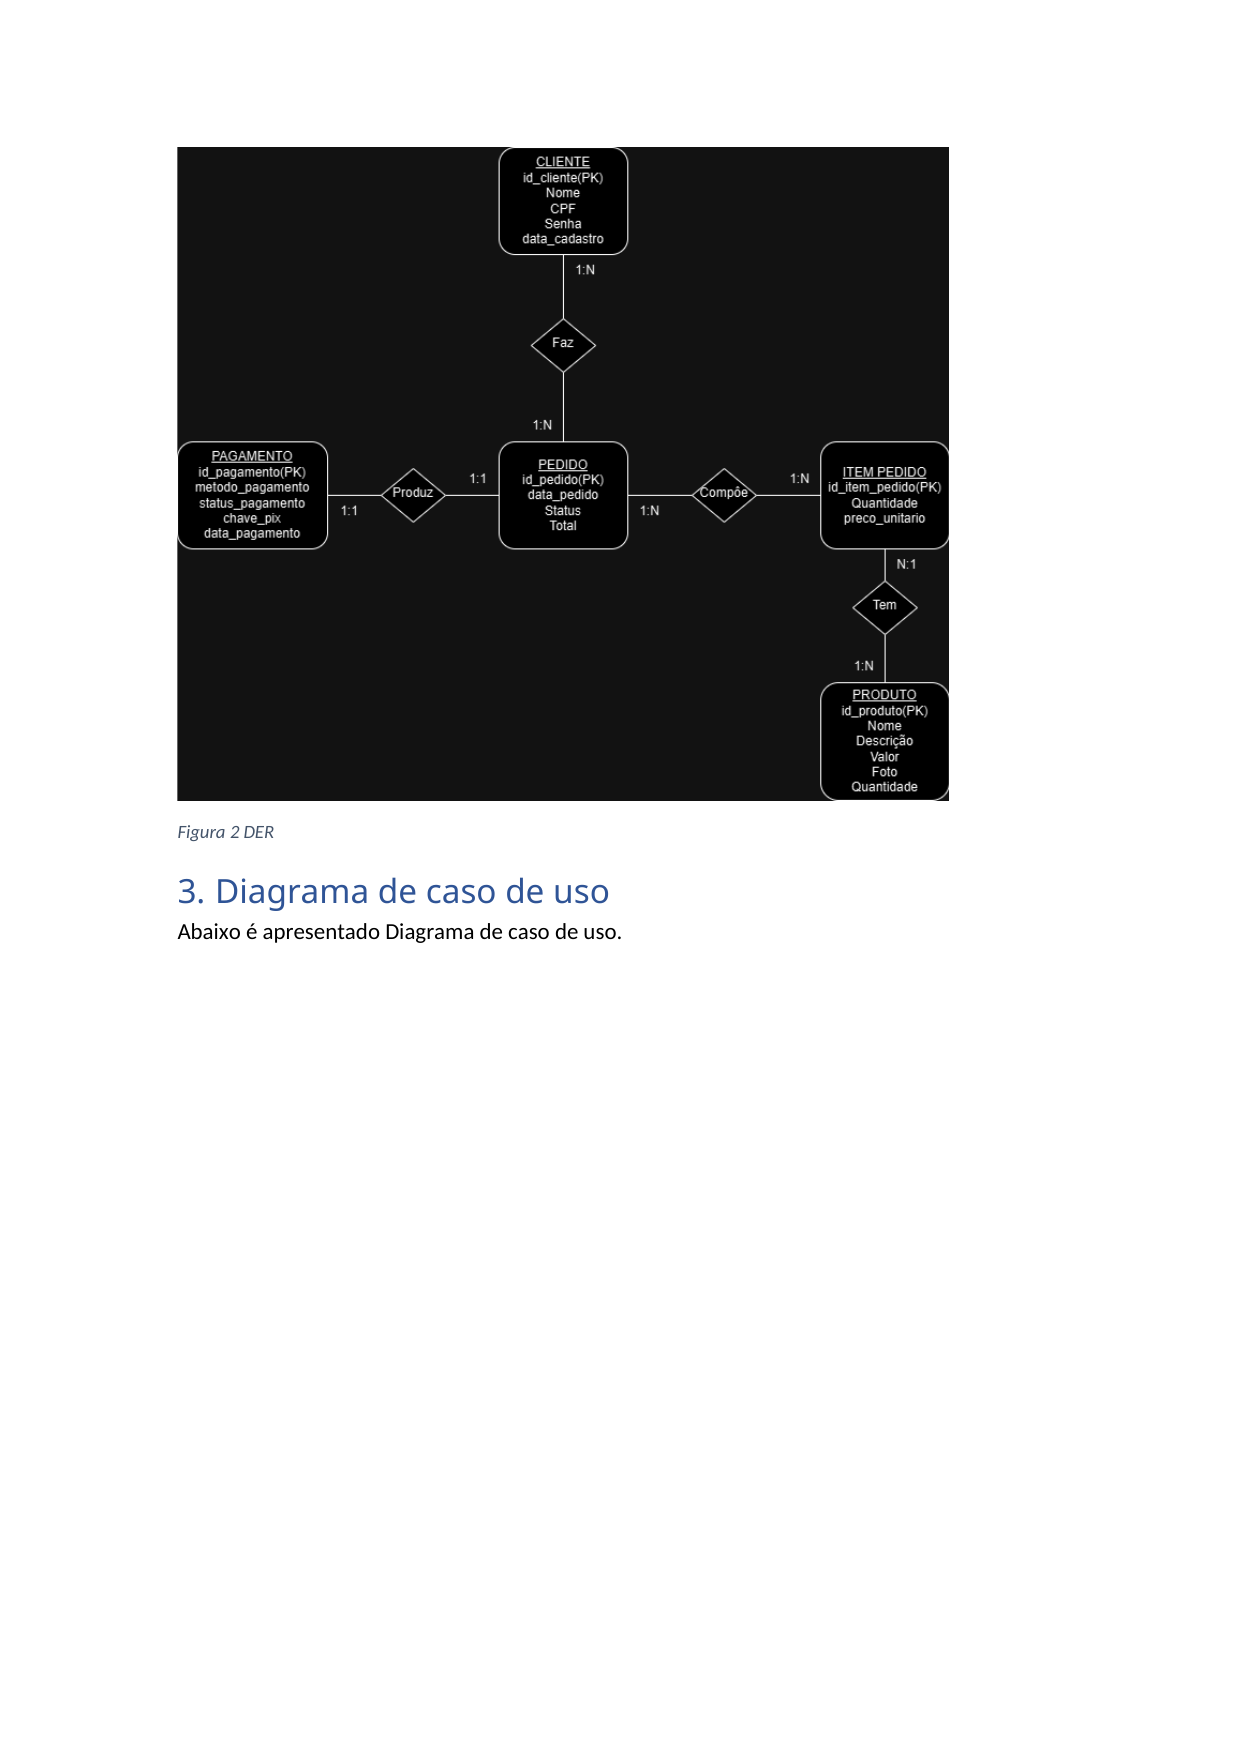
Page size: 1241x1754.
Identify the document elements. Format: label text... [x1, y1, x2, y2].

picture [177, 147, 949, 801]
subtitle Diagrama de caso de uso [177, 868, 1063, 913]
text Abaixo é apresentado Diagrama de caso de uso. [177, 917, 1063, 945]
text Figura 2 DER [177, 820, 1063, 843]
